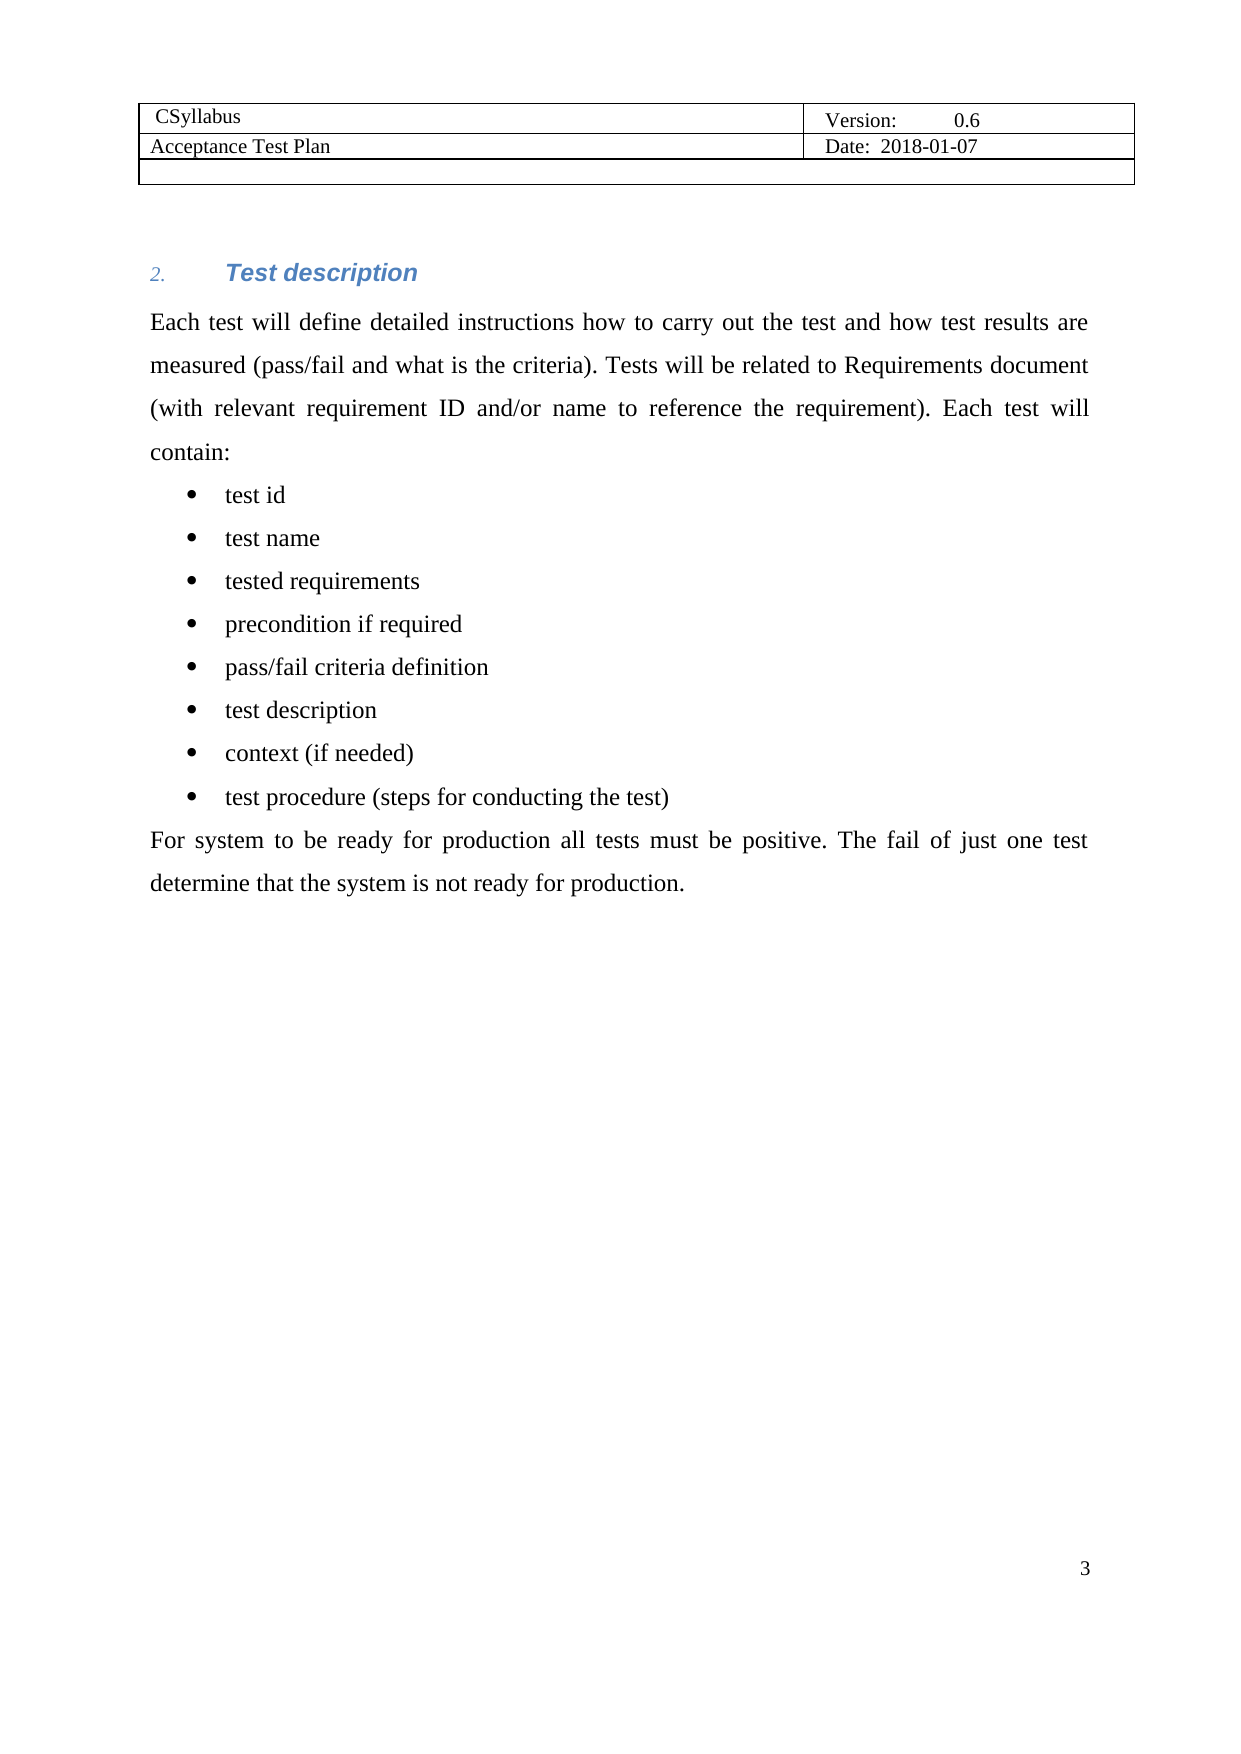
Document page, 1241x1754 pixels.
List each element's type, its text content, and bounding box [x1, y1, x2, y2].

list context (if needed) [187, 738, 1090, 767]
subtitle Test description [150, 258, 1090, 287]
list test id [187, 480, 1090, 508]
list test description [187, 695, 1090, 724]
list test name [187, 523, 1090, 552]
text For system to be ready for production all tests must be positive. The fail of just one test determine that the system is not ready for production. [150, 825, 1090, 897]
list test procedure (steps for conducting the test) [187, 782, 1090, 810]
list precondition if required [187, 609, 1090, 638]
list tested requirements [187, 566, 1090, 595]
list pass/fail criteria definition [187, 652, 1090, 681]
text Each test will define detailed instructions how to carry out the test and how test results are measured (pass/fail and what is the criteria). Tests will be related to Requirements document (with relevant requirement ID and/or name to reference the requirement). Each test will contain: [150, 307, 1090, 465]
